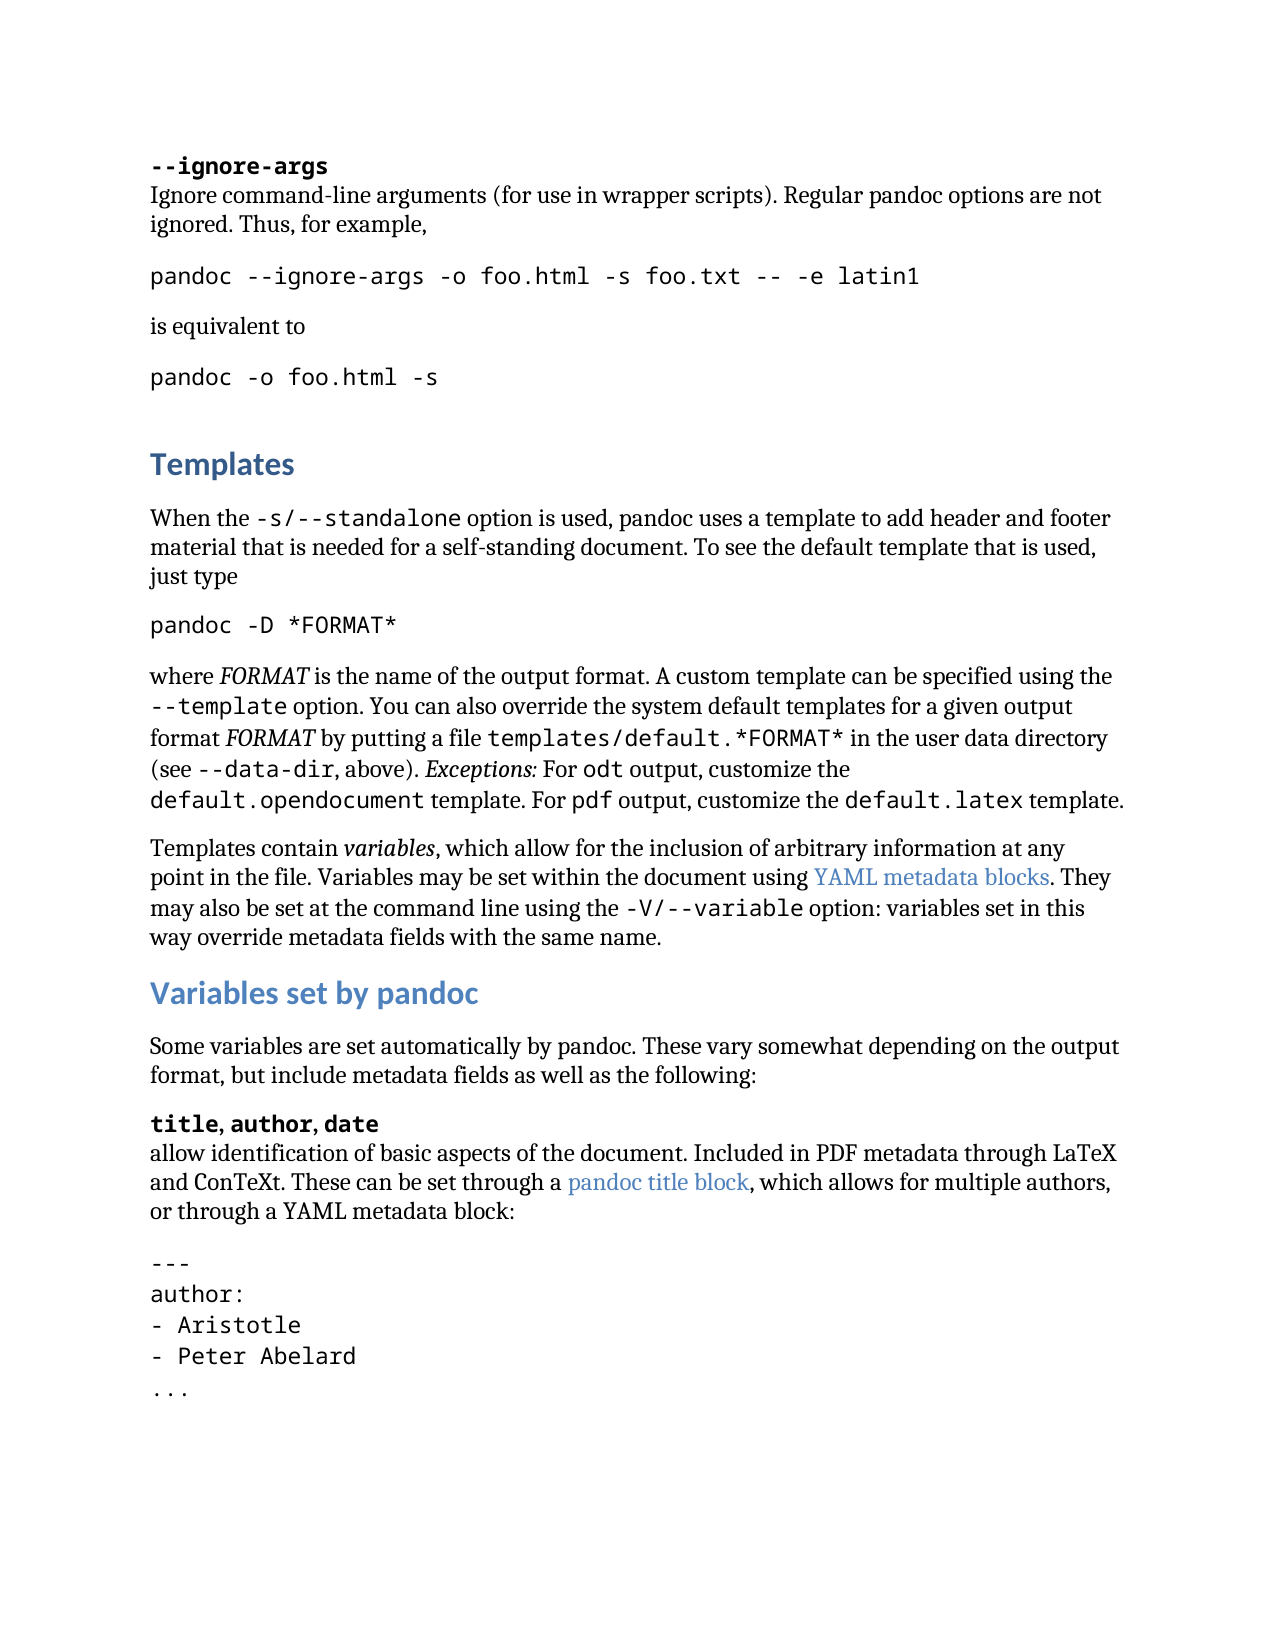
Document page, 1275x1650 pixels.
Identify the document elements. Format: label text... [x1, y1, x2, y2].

subtitle Templates [150, 442, 1125, 483]
text is equivalent to [150, 312, 1125, 340]
text When the -s/--standalone option is used, pandoc uses a template to add header and footer material that is needed for a self-standing document. To see the default template that is used, just type [150, 502, 1125, 591]
text title, author, date [150, 1108, 1125, 1139]
subtitle Variables set by pandoc [150, 972, 1125, 1013]
text --ignore-args [150, 150, 1125, 181]
text Some variables are set automatically by pandoc. These vary somewhat depending on the output format, but include metadata fields as well as the following: [150, 1032, 1125, 1089]
text allow identification of basic aspects of the document. Included in PDF metadata through LaTeX and ConTeXt. These can be set through a pandoc title block, which allows for multiple authors, or through a YAML metadata block: [150, 1139, 1125, 1226]
text --- author: - Aristotle - Peter Abelard ... [150, 1246, 1125, 1403]
text Ignore command-line arguments (for use in wrapper scripts). Regular pandoc options are not ignored. Thus, for example, [150, 181, 1125, 239]
text where FORMAT is the name of the output format. A custom template can be specified using the --template option. You can also override the system default templates for a given output format FORMAT by putting a file templates/default.*FORMAT* in the user data directory (see --data-dir, above). Exceptions: For odt output, customize the default.opendocument template. For pdf output, customize the default.latex template. [150, 662, 1125, 815]
text pandoc --ignore-args -o foo.html -s foo.txt -- -e latin1 [150, 259, 1125, 291]
text pandoc -D *FORMAT* [150, 609, 1125, 641]
text pandoc -o foo.html -s [150, 361, 1125, 392]
text Templates contain variables, which allow for the inclusion of arbitrary information at any point in the file. Variables may be set within the document using YAML metadata blocks. They may also be set at the command line using the -V/--variable option: variables set in this way override metadata fields with the same name. [150, 834, 1125, 952]
